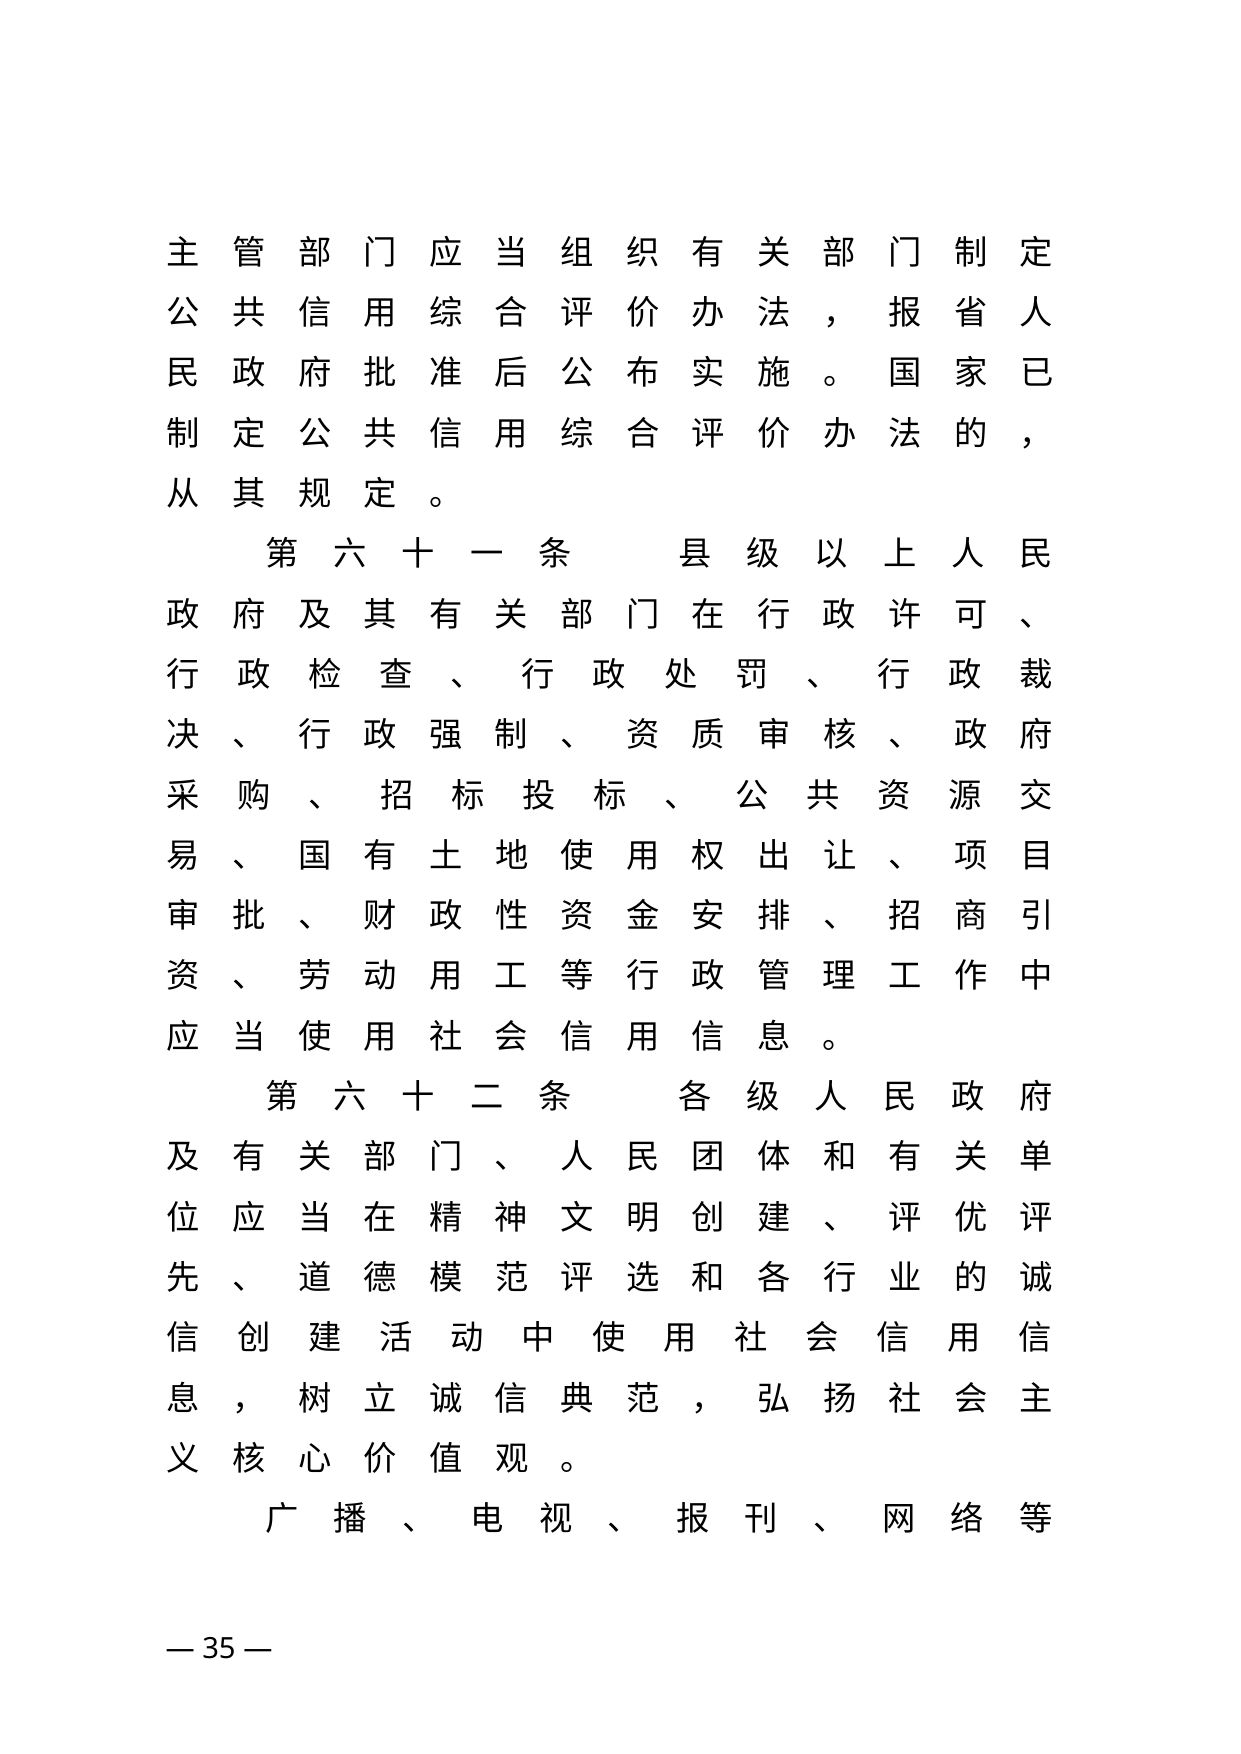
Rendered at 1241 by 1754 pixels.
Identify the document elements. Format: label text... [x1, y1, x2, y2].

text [167, 219, 1085, 521]
text 第六十二条 各级人民政府及有关部门、人民团体和有关单位应当在精神文明创建、评优评先、道德模范评选和各行业的诚信创建活动中使用社会信用信息，树立诚信典范，弘扬社会主义核心价值观。 [167, 1064, 1085, 1486]
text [167, 1486, 1085, 1546]
text 第六十一条 县级以上人民政府及其有关部门在行政许可、行政检查、行政处罚、行政裁决、行政强制、资质审核、政府采购、招标投标、公共资源交易、国有土地使用权出让、项目审批、财政性资金安排、招商引资、劳动用工等行政管理工作中应当使用社会信用信息。 [167, 521, 1085, 1064]
